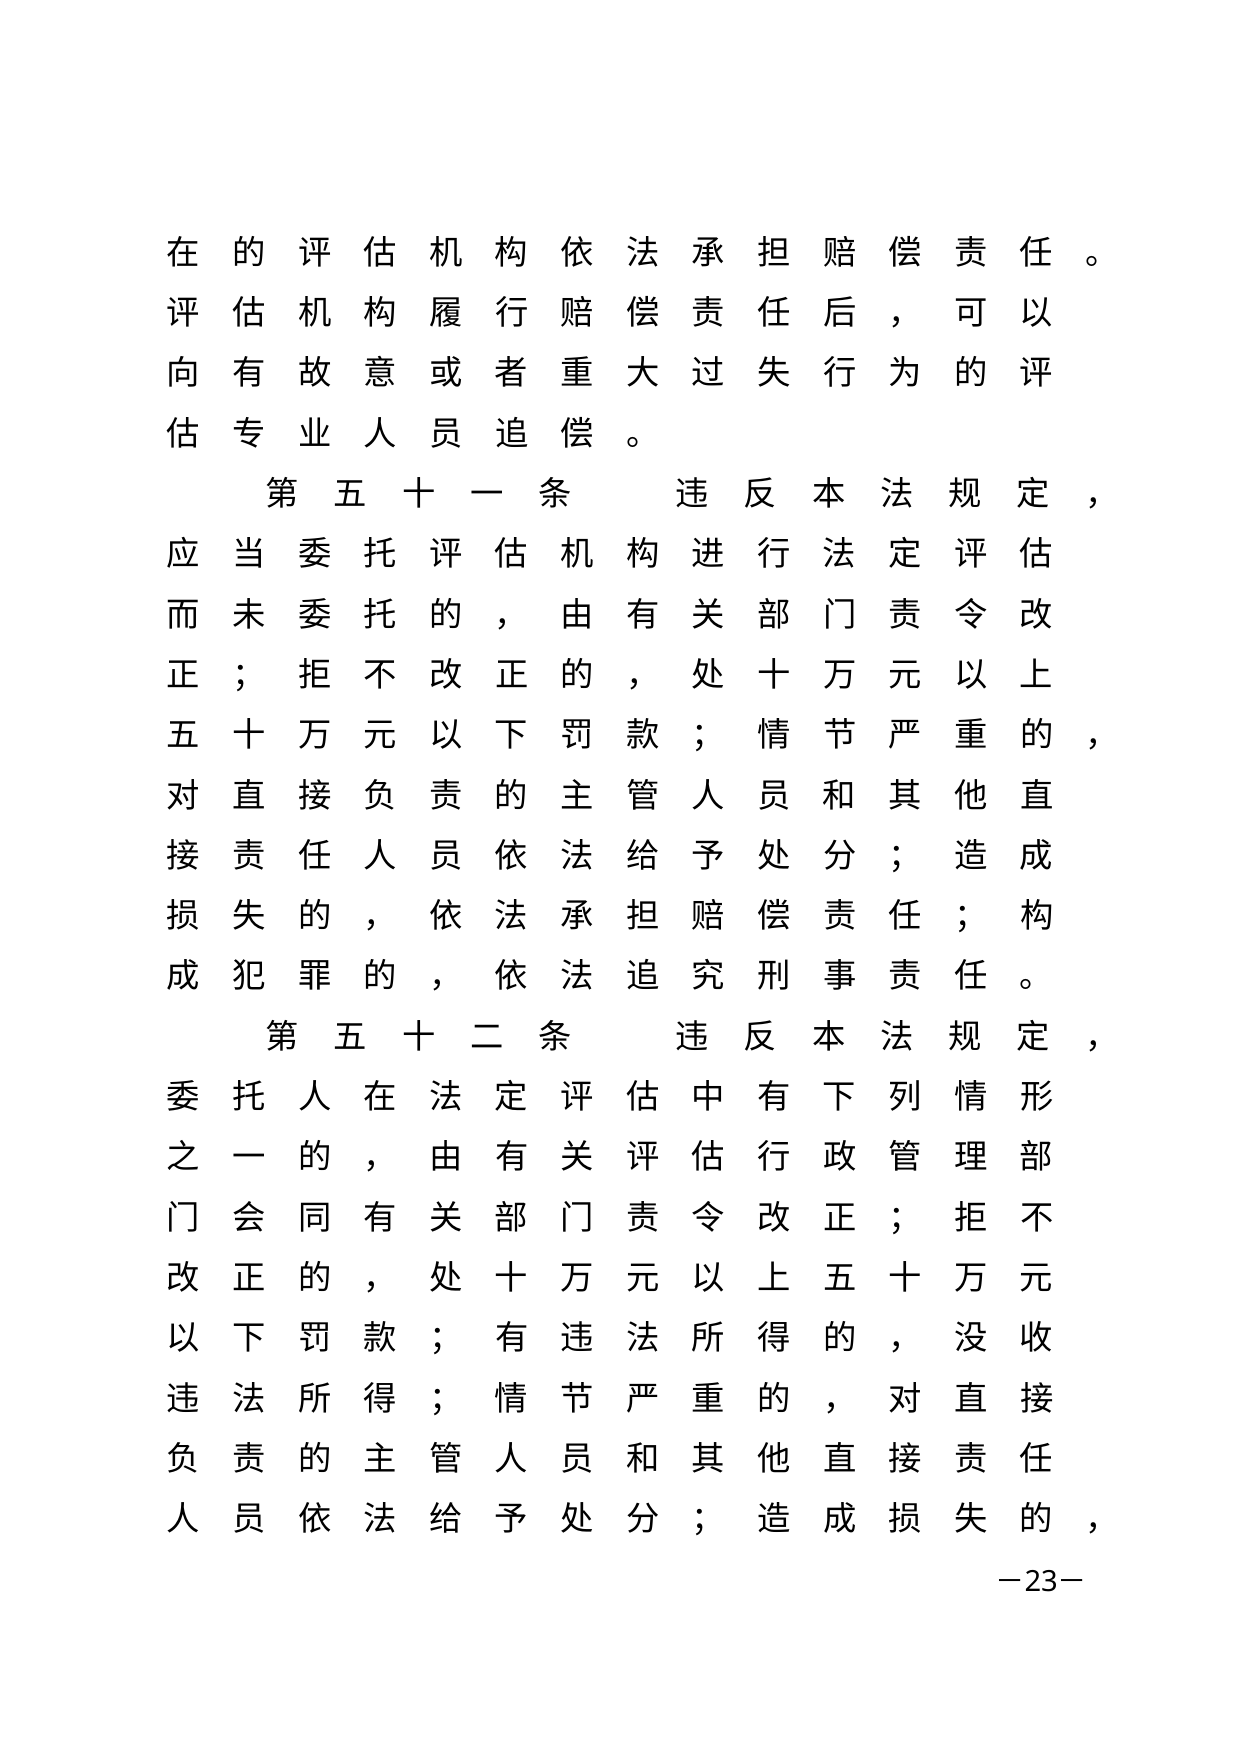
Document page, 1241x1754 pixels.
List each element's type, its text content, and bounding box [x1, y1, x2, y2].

text 第五十一条 违反本法规定，应当委托评估机构进行法定评估而未委托的，由有关部门责令改正；拒不改正的，处十万元以上五十万元以下罚款；情节严重的，对直接负责的主管人员和其他直接责任人员依法给予处分；造成损失的，依法承担赔偿责任；构成犯罪的，依法追究刑事责任。 [167, 461, 1085, 1003]
text 第五十条 评估专业人员违反本法规定，给委托人或者其他相关当事人造成损失的，由其所在的评估机构依法承担赔偿责任。评估机构履行赔偿责任后，可以向有故意或者重大过失行为的评估专业人员追偿。 [167, 219, 1085, 461]
